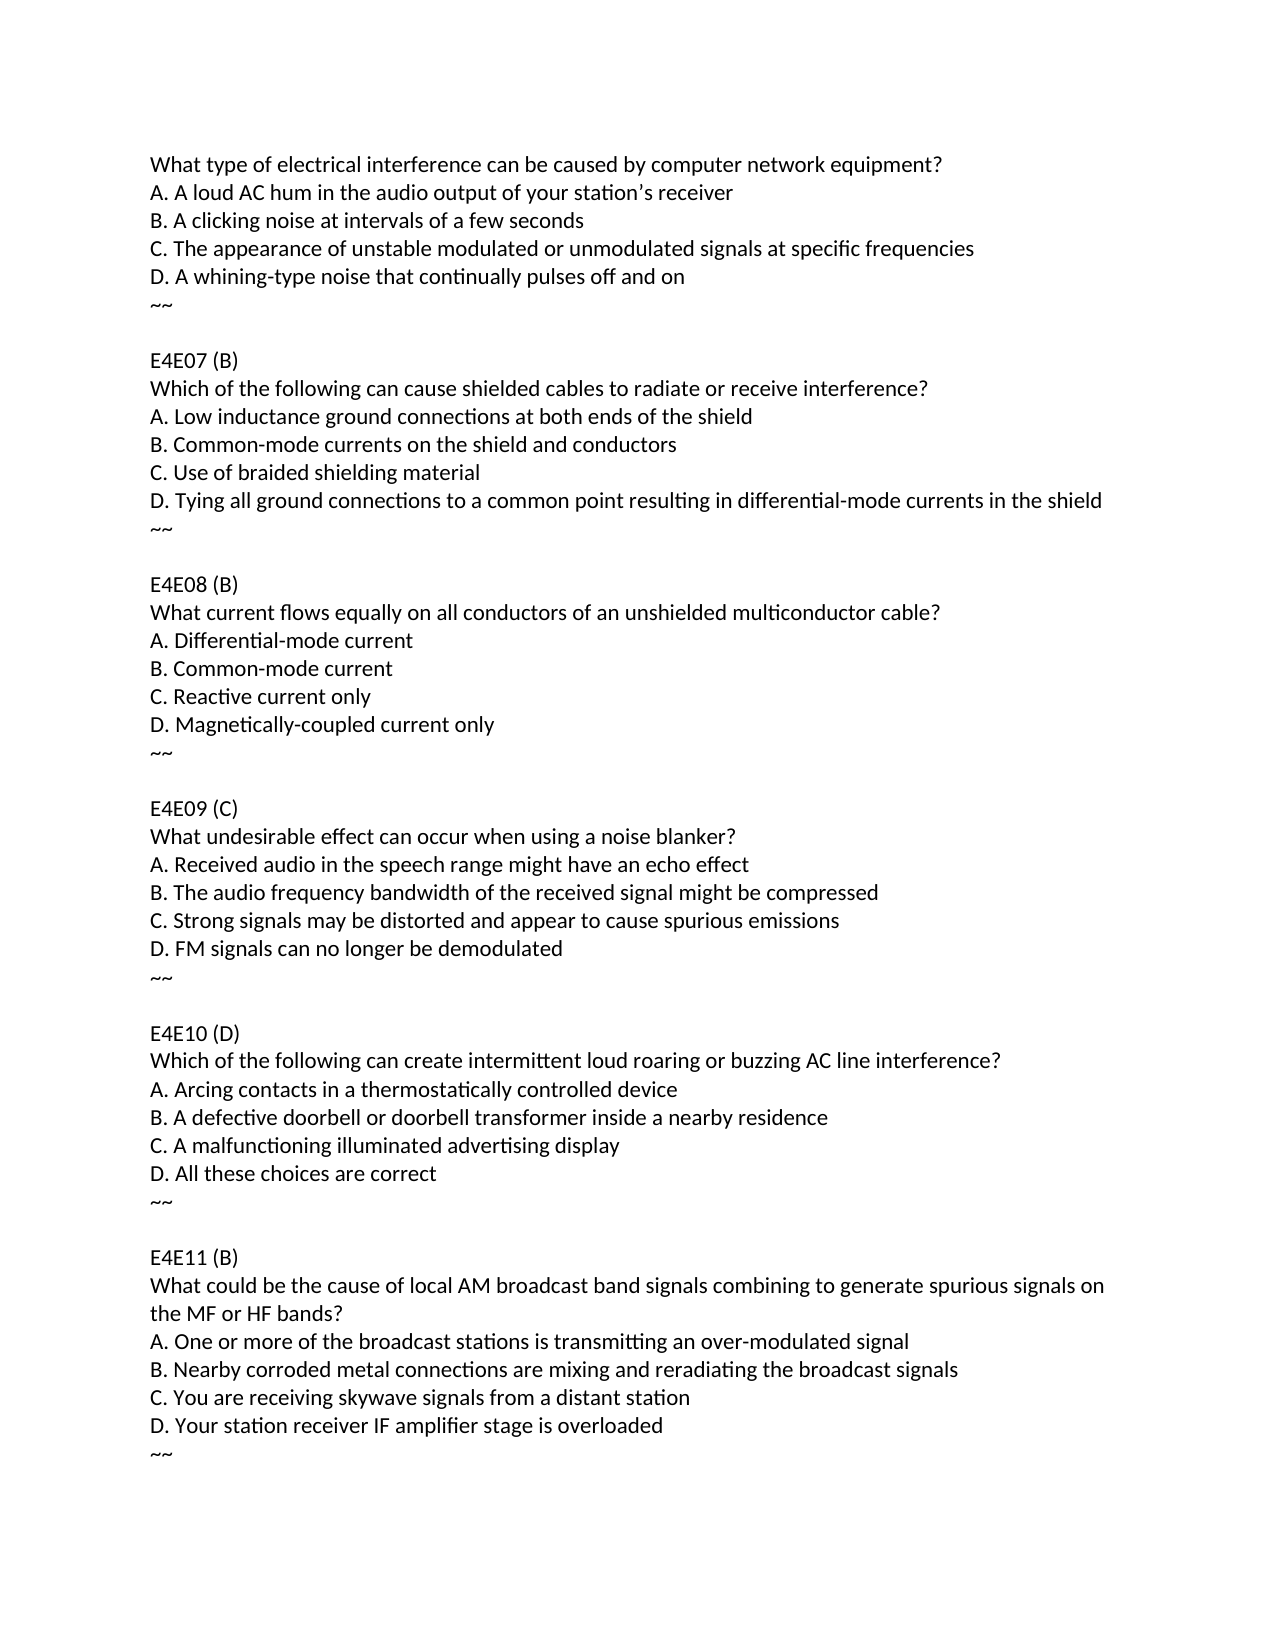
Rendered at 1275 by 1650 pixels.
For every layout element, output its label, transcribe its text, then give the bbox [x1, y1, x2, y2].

text A. A loud AC hum in the audio output of your station’s receiver [150, 178, 1125, 206]
text E4E09 (C) [150, 794, 1125, 822]
text C. A malfunctioning illuminated advertising display [150, 1131, 1125, 1159]
text What current flows equally on all conductors of an unshielded multiconductor cable? [150, 598, 1125, 626]
text D. Your station receiver IF amplifier stage is overloaded [150, 1411, 1125, 1439]
text B. The audio frequency bandwidth of the received signal might be compressed [150, 878, 1125, 907]
text ~~ [150, 290, 1125, 318]
text A. Differential-mode current [150, 626, 1125, 654]
text Which of the following can create intermittent loud roaring or buzzing AC line interference? [150, 1047, 1125, 1075]
text ~~ [150, 514, 1125, 542]
text D. Magnetically-coupled current only [150, 710, 1125, 738]
text D. FM signals can no longer be demodulated [150, 934, 1125, 963]
text B. A clicking noise at intervals of a few seconds [150, 206, 1125, 234]
text E4E08 (B) [150, 570, 1125, 598]
text What could be the cause of local AM broadcast band signals combining to generate spurious signals on the MF or HF bands? [150, 1271, 1125, 1327]
text D. A whining-type noise that continually pulses off and on [150, 262, 1125, 290]
text A. Arcing contacts in a thermostatically controlled device [150, 1075, 1125, 1103]
text ~~ [150, 738, 1125, 766]
text D. Tying all ground connections to a common point resulting in differential-mode currents in the shield [150, 486, 1125, 514]
text What undesirable effect can occur when using a noise blanker? [150, 822, 1125, 851]
text A. Low inductance ground connections at both ends of the shield [150, 402, 1125, 430]
text C. Strong signals may be distorted and appear to cause spurious emissions [150, 907, 1125, 934]
text ~~ [150, 963, 1125, 991]
text E4E10 (D) [150, 1019, 1125, 1047]
text E4E11 (B) [150, 1243, 1125, 1271]
text ~~ [150, 1187, 1125, 1215]
text B. Common-mode currents on the shield and conductors [150, 430, 1125, 458]
text D. All these choices are correct [150, 1159, 1125, 1187]
text B. A defective doorbell or doorbell transformer inside a nearby residence [150, 1103, 1125, 1131]
text C. You are receiving skywave signals from a distant station [150, 1383, 1125, 1411]
text ~~ [150, 1439, 1125, 1467]
text B. Common-mode current [150, 654, 1125, 682]
text Which of the following can cause shielded cables to radiate or receive interference? [150, 374, 1125, 402]
text A. Received audio in the speech range might have an echo effect [150, 851, 1125, 878]
text A. One or more of the broadcast stations is transmitting an over-modulated signal [150, 1327, 1125, 1355]
text B. Nearby corroded metal connections are mixing and reradiating the broadcast signals [150, 1355, 1125, 1383]
text What type of electrical interference can be caused by computer network equipment? [150, 150, 1125, 178]
text C. The appearance of unstable modulated or unmodulated signals at specific frequencies [150, 234, 1125, 262]
text C. Reactive current only [150, 682, 1125, 710]
text C. Use of braided shielding material [150, 458, 1125, 486]
text E4E07 (B) [150, 346, 1125, 374]
